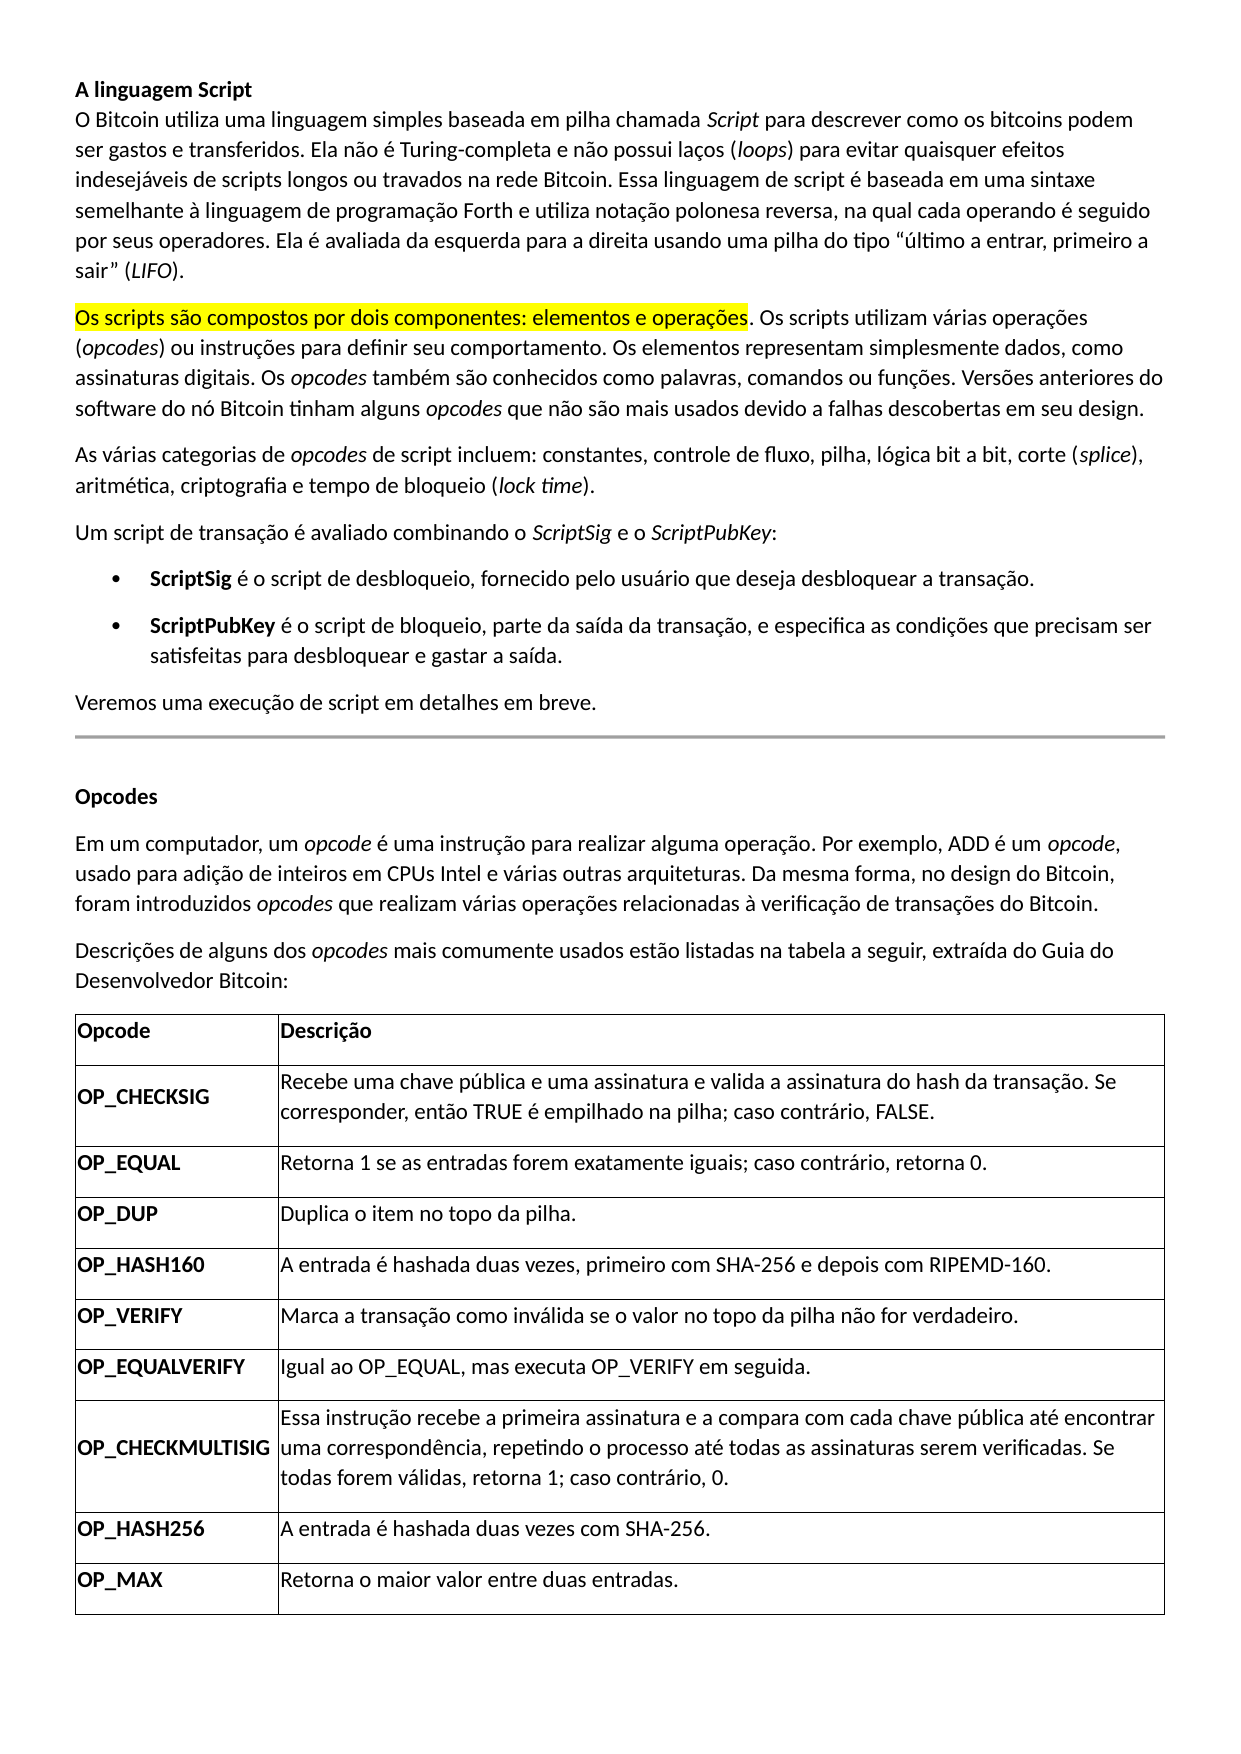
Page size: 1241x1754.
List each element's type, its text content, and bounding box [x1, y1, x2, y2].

table_cell OP_HASH160 [76, 1249, 278, 1298]
table_cell Retorna o maior valor entre duas entradas. [279, 1564, 1164, 1613]
table_header Opcode [76, 1015, 278, 1064]
text As várias categorias de opcodes de script incluem: constantes, controle de fluxo, pilha, lógica bit a bit, corte (splice), aritmética, criptografia e tempo de bloqueio (lock time). [75, 441, 1165, 499]
table_cell Retorna 1 se as entradas forem exatamente iguais; caso contrário, retorna 0. [279, 1147, 1164, 1197]
table_cell OP_CHECKMULTISIG [76, 1401, 278, 1512]
text Em um computador, um opcode é uma instrução para realizar alguma operação. Por exemplo, ADD é um opcode, usado para adição de inteiros em CPUs Intel e várias outras arquiteturas. Da mesma forma, no design do Bitcoin, foram introduzidos opcodes que realizam várias operações relacionadas à verificação de transações do Bitcoin. [75, 829, 1165, 918]
text Descrições de alguns dos opcodes mais comumente usados estão listadas na tabela a seguir, extraída do Guia do Desenvolvedor Bitcoin: [75, 936, 1165, 995]
text A linguagem Script O Bitcoin utiliza uma linguagem simples baseada em pilha chamada Script para descrever como os bitcoins podem ser gastos e transferidos. Ela não é Turing-completa e não possui laços (loops) para evitar quaisquer efeitos indesejáveis de scripts longos ou travados na rede Bitcoin. Essa linguagem de script é baseada em uma sintaxe semelhante à linguagem de programação Forth e utiliza notação polonesa reversa, na qual cada operando é seguido por seus operadores. Ela é avaliada da esquerda para a direita usando uma pilha do tipo “último a entrar, primeiro a sair” (LIFO). [75, 75, 1165, 284]
table_cell Duplica o item no topo da pilha. [279, 1198, 1164, 1247]
table_cell OP_EQUAL [76, 1147, 278, 1197]
table_cell Marca a transação como inválida se o valor no topo da pilha não for verdadeiro. [279, 1300, 1164, 1349]
table_cell OP_VERIFY [76, 1300, 278, 1349]
text Os scripts são compostos por dois componentes: elementos e operações. Os scripts utilizam várias operações (opcodes) ou instruções para definir seu comportamento. Os elementos representam simplesmente dados, como assinaturas digitais. Os opcodes também são conhecidos como palavras, comandos ou funções. Versões anteriores do software do nó Bitcoin tinham alguns opcodes que não são mais usados devido a falhas descobertas em seu design. [75, 303, 1165, 422]
table_cell A entrada é hashada duas vezes com SHA-256. [279, 1513, 1164, 1563]
list ScriptPubKey é o script de bloqueio, parte da saída da transação, e especifica as condições que precisam ser satisfeitas para desbloquear e gastar a saída. [112, 611, 1165, 670]
text Opcodes [75, 782, 1165, 810]
table_cell OP_CHECKSIG [76, 1066, 278, 1146]
table_cell Essa instrução recebe a primeira assinatura e a compara com cada chave pública até encontrar uma correspondência, repetindo o processo até todas as assinaturas serem verificadas. Se todas forem válidas, retorna 1; caso contrário, 0. [279, 1401, 1164, 1512]
table_cell OP_HASH256 [76, 1513, 278, 1563]
text Um script de transação é avaliado combinando o ScriptSig e o ScriptPubKey: [75, 518, 1165, 546]
table_header Descrição [279, 1015, 1164, 1064]
table_cell OP_MAX [76, 1564, 278, 1613]
table_cell OP_EQUALVERIFY [76, 1350, 278, 1400]
list ScriptSig é o script de desbloqueio, fornecido pelo usuário que deseja desbloquear a transação. [112, 564, 1165, 593]
table_cell A entrada é hashada duas vezes, primeiro com SHA-256 e depois com RIPEMD-160. [279, 1249, 1164, 1298]
table_cell Recebe uma chave pública e uma assinatura e valida a assinatura do hash da transação. Se corresponder, então TRUE é empilhado na pilha; caso contrário, FALSE. [279, 1066, 1164, 1146]
text Veremos uma execução de script em detalhes em breve. [75, 688, 1165, 717]
table_cell OP_DUP [76, 1198, 278, 1247]
table_cell Igual ao OP_EQUAL, mas executa OP_VERIFY em seguida. [279, 1350, 1164, 1400]
